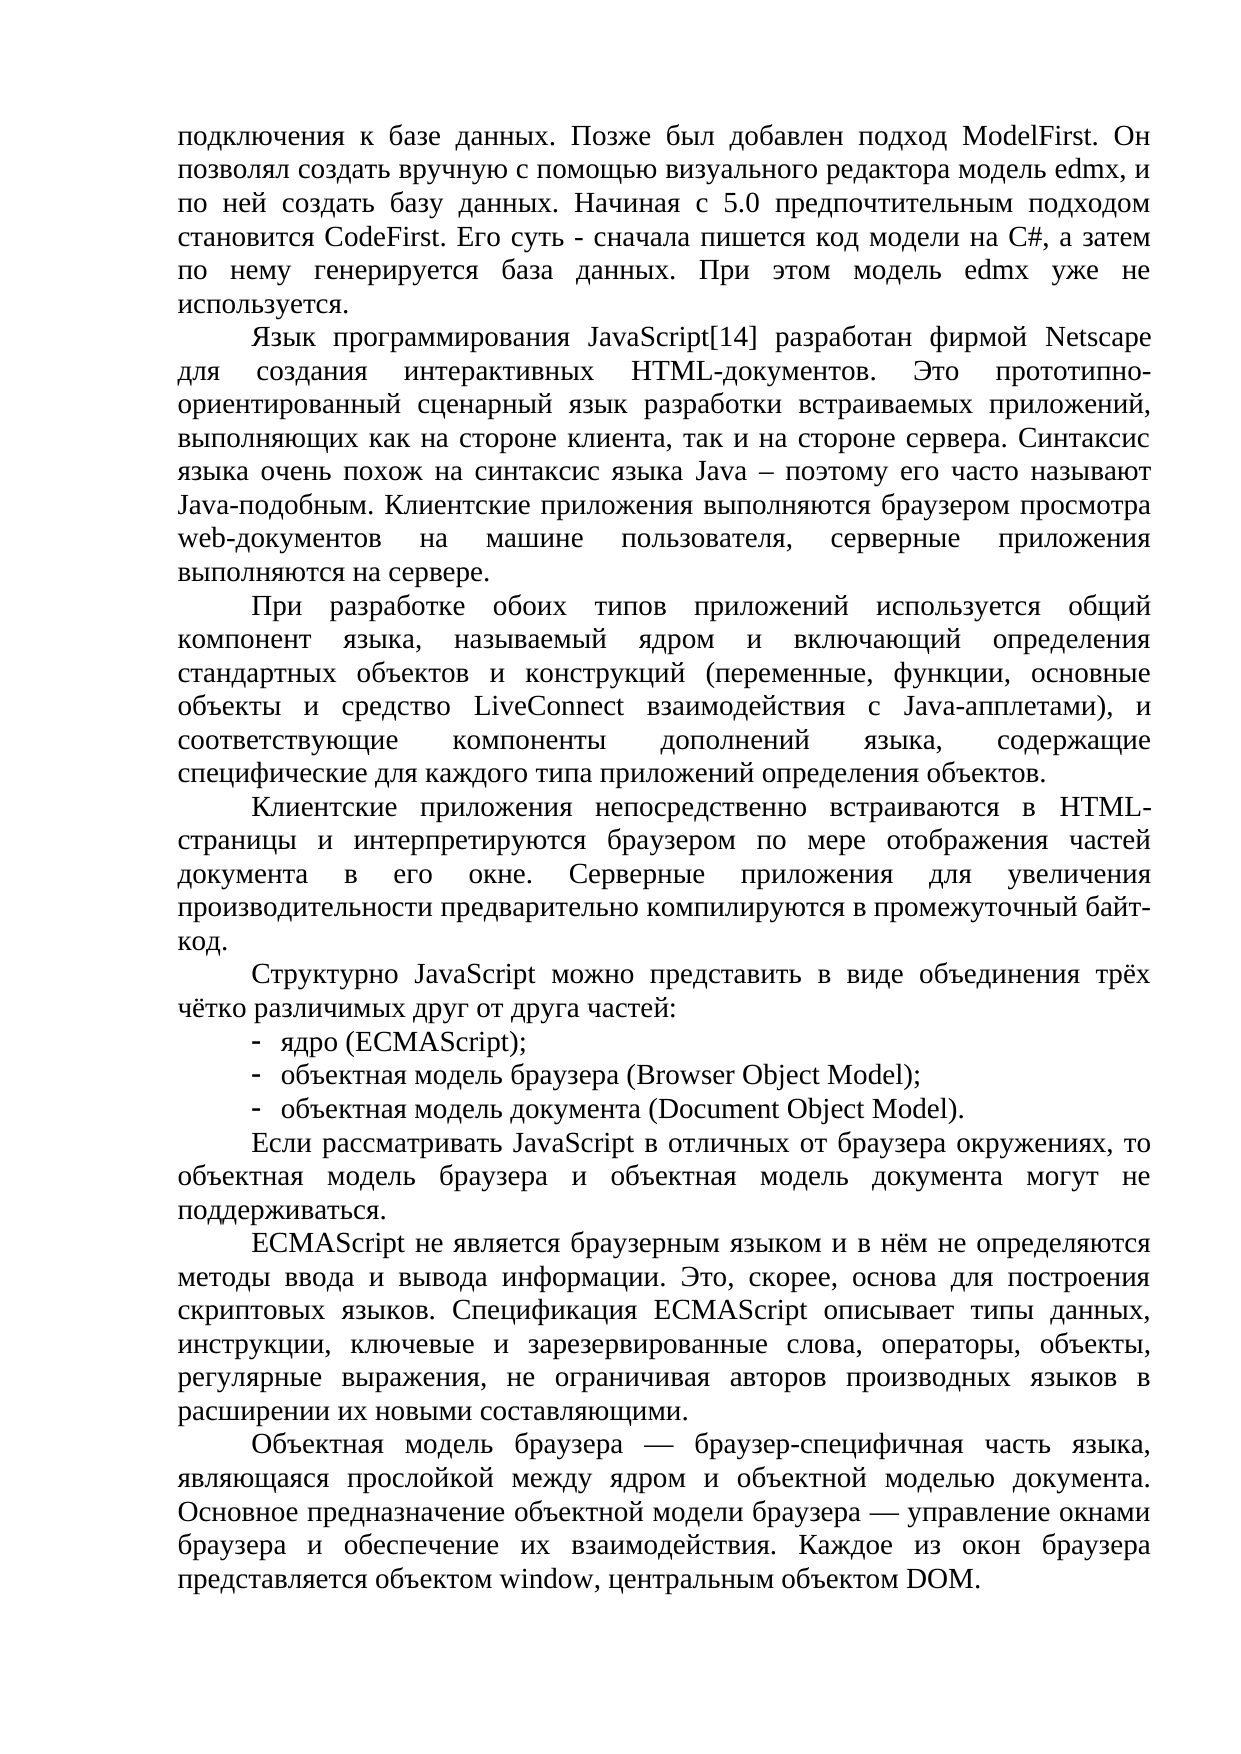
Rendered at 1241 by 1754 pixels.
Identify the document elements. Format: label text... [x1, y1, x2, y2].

text Клиентские приложения непосредственно встраиваются в HTML-страницы и интерпретируются браузером по мере отображения частей документа в его окне. Серверные приложения для увеличения производительности предварительно компилируются в промежуточный байт-код. [177, 789, 1152, 957]
text Объектная модель браузера — браузер-специфичная часть языка, являющаяся прослойкой между ядром и объектной моделью документа. Основное предназначение объектной модели браузера — управление окнами браузера и обеспечение их взаимодействия. Каждое из окон браузера представляется объектом window, центральным объектом DOM. [177, 1427, 1152, 1594]
text Структурно JavaScript можно представить в виде объединения трёх чётко различимых друг от друга частей: [177, 957, 1152, 1024]
text объектная модель браузера (Browser Object Model); [177, 1057, 1152, 1091]
text ядро (ECMAScript); [177, 1024, 1152, 1057]
text Язык программирования JavaScript[14] разработан фирмой Netscape для создания интерактивных HTML-документов. Это прототипно-ориентированный сценарный язык разработки встраиваемых приложений, выполняющих как на стороне клиента, так и на стороне сервера. Синтаксис языка очень похож на синтаксис языка Java – поэтому его часто называют Java-подобным. Клиентские приложения выполняются браузером просмотра web-документов на машине пользователя, серверные приложения выполняются на сервере. [177, 319, 1152, 588]
text При разработке обоих типов приложений используется общий компонент языка, называемый ядром и включающий определения стандартных объектов и конструкций (переменные, функции, основные объекты и средство LiveConnect взаимодействия с Java-апплетами), и соответствующие компоненты дополнений языка, содержащие специфические для каждого типа приложений определения объектов. [177, 588, 1152, 789]
text объектная модель документа (Document Object Model). [177, 1091, 1152, 1125]
text ECMAScript не является браузерным языком и в нём не определяются методы ввода и вывода информации. Это, скорее, основа для построения скриптовых языков. Спецификация ECMAScript описывает типы данных, инструкции, ключевые и зарезервированные слова, операторы, объекты, регулярные выражения, не ограничивая авторов производных языков в расширении их новыми составляющими. [177, 1225, 1152, 1427]
text Если рассматривать JavaScript в отличных от браузера окружениях, то объектная модель браузера и объектная модель документа могут не поддерживаться. [177, 1125, 1152, 1225]
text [177, 118, 1152, 319]
